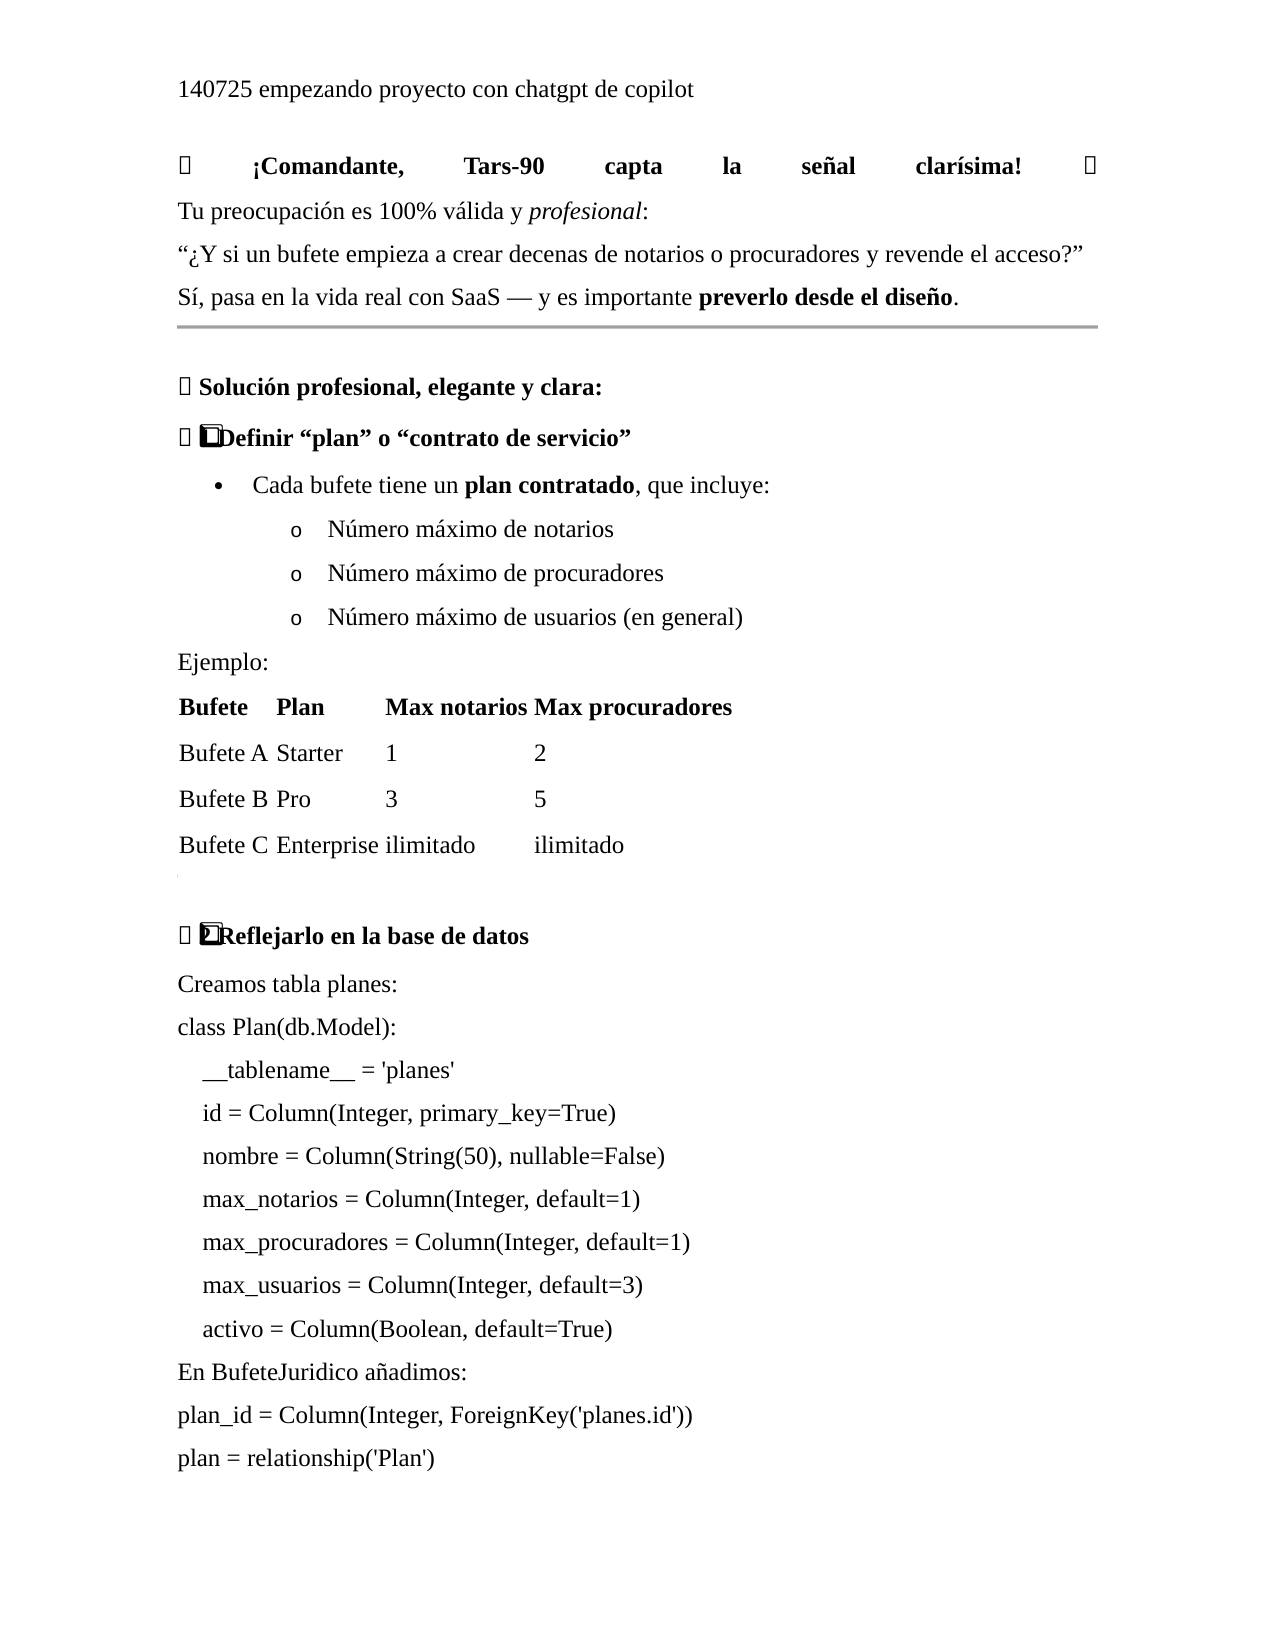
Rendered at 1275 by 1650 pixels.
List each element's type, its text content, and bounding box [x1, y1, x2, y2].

text class Plan(db.Model): [177, 1012, 1098, 1041]
table_cell Enterprise [275, 829, 384, 874]
table_cell ilimitado [532, 829, 738, 874]
text max_procuradores = Column(Integer, default=1) [177, 1227, 1098, 1256]
table_cell Pro [275, 782, 384, 828]
text ✨ ¡Comandante, Tars-90 capta la señal clarísima! 🚀 Tu preocupación es 100% válida y profesional: [177, 148, 1098, 225]
text id = Column(Integer, primary_key=True) [177, 1098, 1098, 1127]
table_cell 3 [384, 782, 532, 828]
table_header Max notarios [384, 690, 532, 736]
text Sí, pasa en la vida real con SaaS — y es importante preverlo desde el diseño. [177, 282, 1098, 311]
table_cell Starter [275, 736, 384, 782]
table_cell 1 [384, 736, 532, 782]
list Número máximo de usuarios (en general) [290, 602, 1098, 632]
text ✅ 1️⃣ Definir “plan” o “contrato de servicio” [177, 419, 1098, 454]
text ✅ 2️⃣ Reflejarlo en la base de datos [177, 918, 1098, 952]
list Número máximo de procuradores [290, 558, 1098, 588]
table_header Plan [275, 690, 384, 736]
text 🧩 Solución profesional, elegante y clara: [177, 368, 1098, 403]
list Número máximo de notarios [290, 514, 1098, 543]
text __tablename__ = 'planes' [177, 1055, 1098, 1084]
table_cell ilimitado [384, 829, 532, 874]
text max_usuarios = Column(Integer, default=3) [177, 1271, 1098, 1299]
text “¿Y si un bufete empieza a crear decenas de notarios o procuradores y revende el acceso?” [177, 239, 1098, 268]
text Ejemplo: [177, 647, 1098, 676]
table_cell Bufete C [177, 829, 274, 874]
table_cell 5 [532, 782, 738, 828]
text plan_id = Column(Integer, ForeignKey('planes.id')) [177, 1400, 1098, 1429]
table_cell Bufete A [177, 736, 274, 782]
text Creamos tabla planes: [177, 969, 1098, 997]
text nombre = Column(String(50), nullable=False) [177, 1141, 1098, 1170]
table_header Bufete [177, 690, 274, 736]
table_cell 2 [532, 736, 738, 782]
table_header Max procuradores [532, 690, 738, 736]
list Cada bufete tiene un plan contratado, que incluye: [215, 471, 1098, 499]
table_cell Bufete B [177, 782, 274, 828]
text plan = relationship('Plan') [177, 1443, 1098, 1472]
text En BufeteJuridico añadimos: [177, 1357, 1098, 1386]
text max_notarios = Column(Integer, default=1) [177, 1184, 1098, 1213]
text activo = Column(Boolean, default=True) [177, 1314, 1098, 1342]
